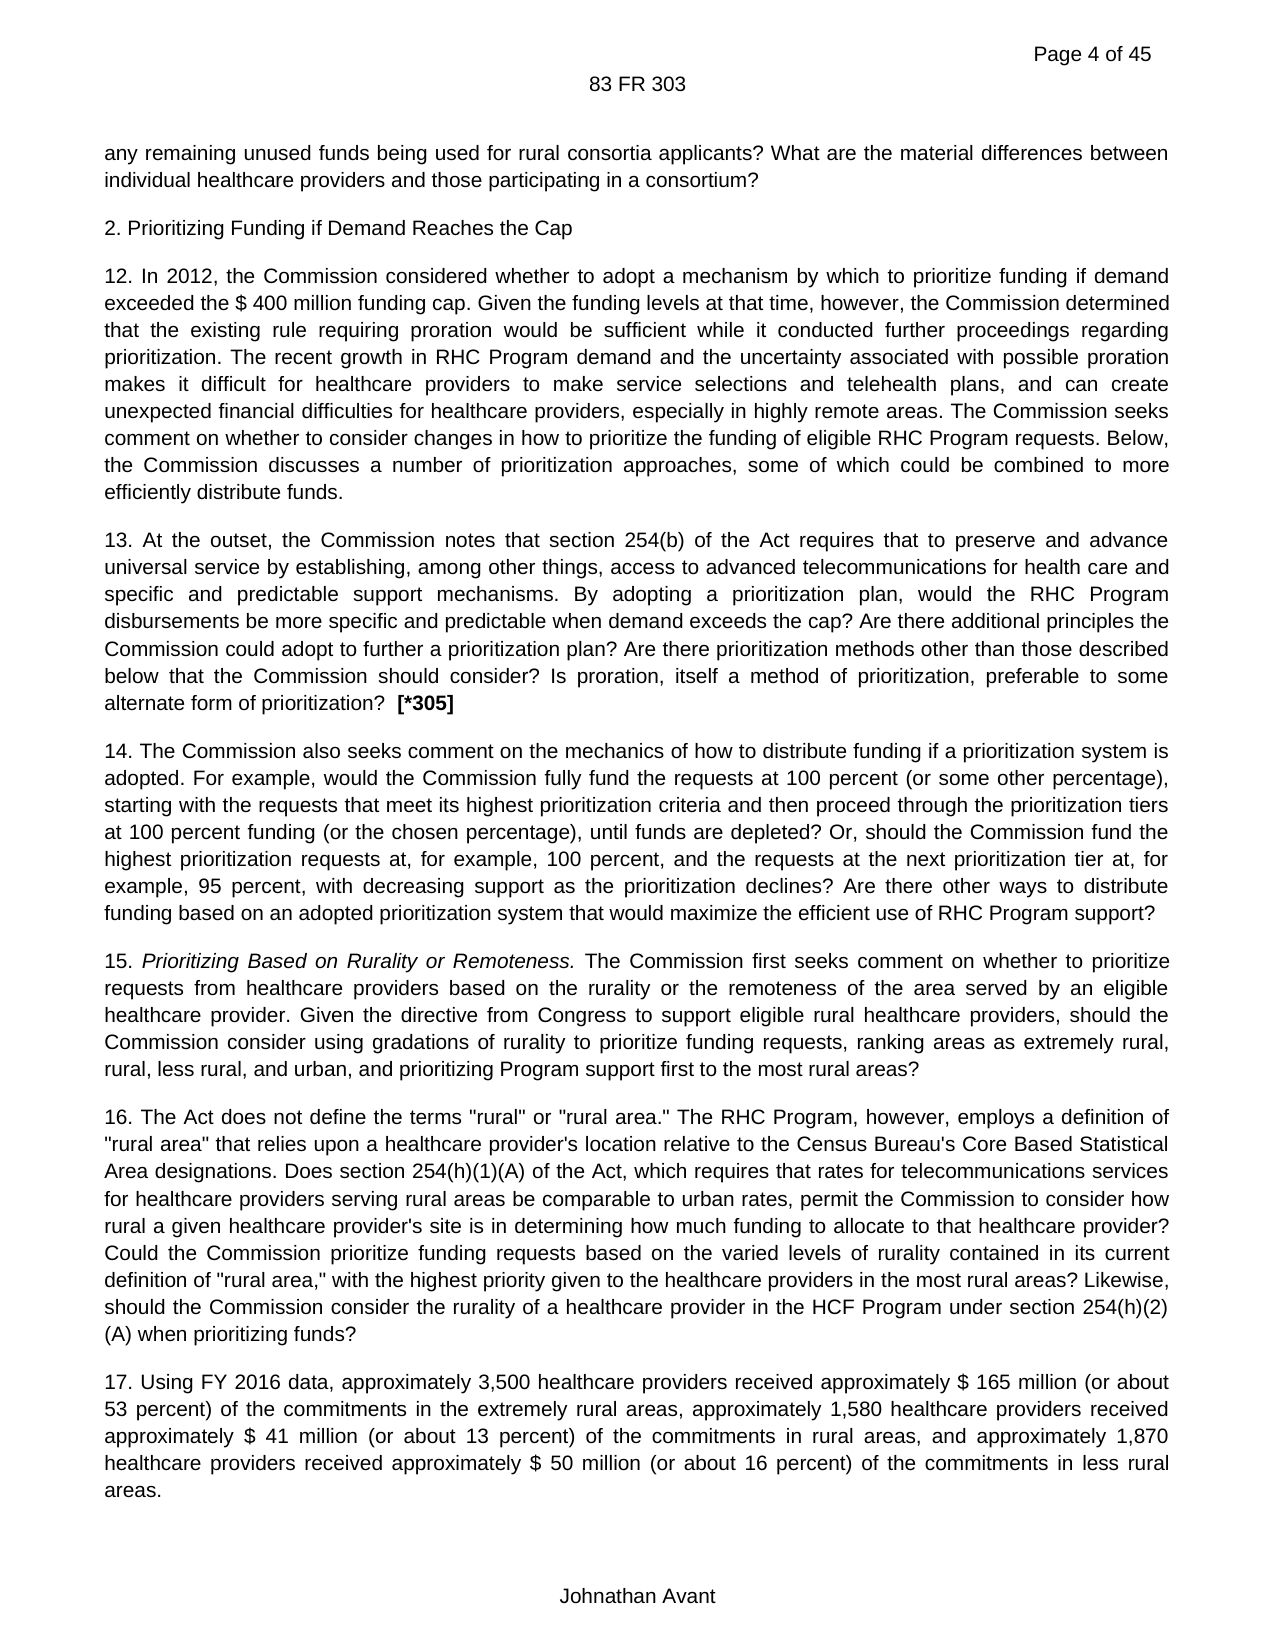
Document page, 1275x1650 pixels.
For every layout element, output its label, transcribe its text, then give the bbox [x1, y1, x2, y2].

text 15. Prioritizing Based on Rurality or Remoteness. The Commission first seeks comment on whether to prioritize requests from healthcare providers based on the rurality or the remoteness of the area served by an eligible healthcare provider. Given the directive from Congress to support eligible rural healthcare providers, should the Commission consider using gradations of rurality to prioritize funding requests, ranking areas as extremely rural, rural, less rural, and urban, and prioritizing Program support first to the most rural areas? [104, 946, 1171, 1081]
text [104, 137, 1171, 192]
text 14. The Commission also seeks comment on the mechanics of how to distribute funding if a prioritization system is adopted. For example, would the Commission fully fund the requests at 100 percent (or some other percentage), starting with the requests that meet its highest prioritization criteria and then proceed through the prioritization tiers at 100 percent funding (or the chosen percentage), until funds are depleted? Or, should the Commission fund the highest prioritization requests at, for example, 100 percent, and the requests at the next prioritization tier at, for example, 95 percent, with decreasing support as the prioritization declines? Are there other ways to distribute funding based on an adopted prioritization system that would maximize the efficient use of RHC Program support? [104, 735, 1171, 925]
text 17. Using FY 2016 data, approximately 3,500 healthcare providers received approximately $ 165 million (or about 53 percent) of the commitments in the extremely rural areas, approximately 1,580 healthcare providers received approximately $ 41 million (or about 13 percent) of the commitments in rural areas, and approximately 1,870 healthcare providers received approximately $ 50 million (or about 16 percent) of the commitments in less rural areas. [104, 1367, 1171, 1502]
text 13. At the outset, the Commission notes that section 254(b) of the Act requires that to preserve and advance universal service by establishing, among other things, access to advanced telecommunications for health care and specific and predictable support mechanisms. By adopting a prioritization plan, would the RHC Program disbursements be more specific and predictable when demand exceeds the cap? Are there additional principles the Commission could adopt to further a prioritization plan? Are there prioritization methods other than those described below that the Commission should consider? Is proration, itself a method of prioritization, preferable to some alternate form of prioritization? [*305] [104, 525, 1171, 714]
text 16. The Act does not define the terms "rural" or "rural area." The RHC Program, however, employs a definition of "rural area" that relies upon a healthcare provider's location relative to the Census Bureau's Core Based Statistical Area designations. Does section 254(h)(1)(A) of the Act, which requires that rates for telecommunications services for healthcare providers serving rural areas be comparable to urban rates, permit the Commission to consider how rural a given healthcare provider's site is in determining how much funding to allocate to that healthcare provider? Could the Commission prioritize funding requests based on the varied levels of rurality contained in its current definition of "rural area," with the highest priority given to the healthcare providers in the most rural areas? Likewise, should the Commission consider the rurality of a healthcare provider in the HCF Program under section 254(h)(2)(A) when prioritizing funds? [104, 1102, 1171, 1346]
text 12. In 2012, the Commission considered whether to adopt a mechanism by which to prioritize funding if demand exceeded the $ 400 million funding cap. Given the funding levels at that time, however, the Commission determined that the existing rule requiring proration would be sufficient while it conducted further proceedings regarding prioritization. The recent growth in RHC Program demand and the uncertainty associated with possible proration makes it difficult for healthcare providers to make service selections and telehealth plans, and can create unexpected financial difficulties for healthcare providers, especially in highly remote areas. The Commission seeks comment on whether to consider changes in how to prioritize the funding of eligible RHC Program requests. Below, the Commission discusses a number of prioritization approaches, some of which could be combined to more efficiently distribute funds. [104, 260, 1171, 504]
text 2. Prioritizing Funding if Demand Reaches the Cap [104, 212, 1171, 239]
